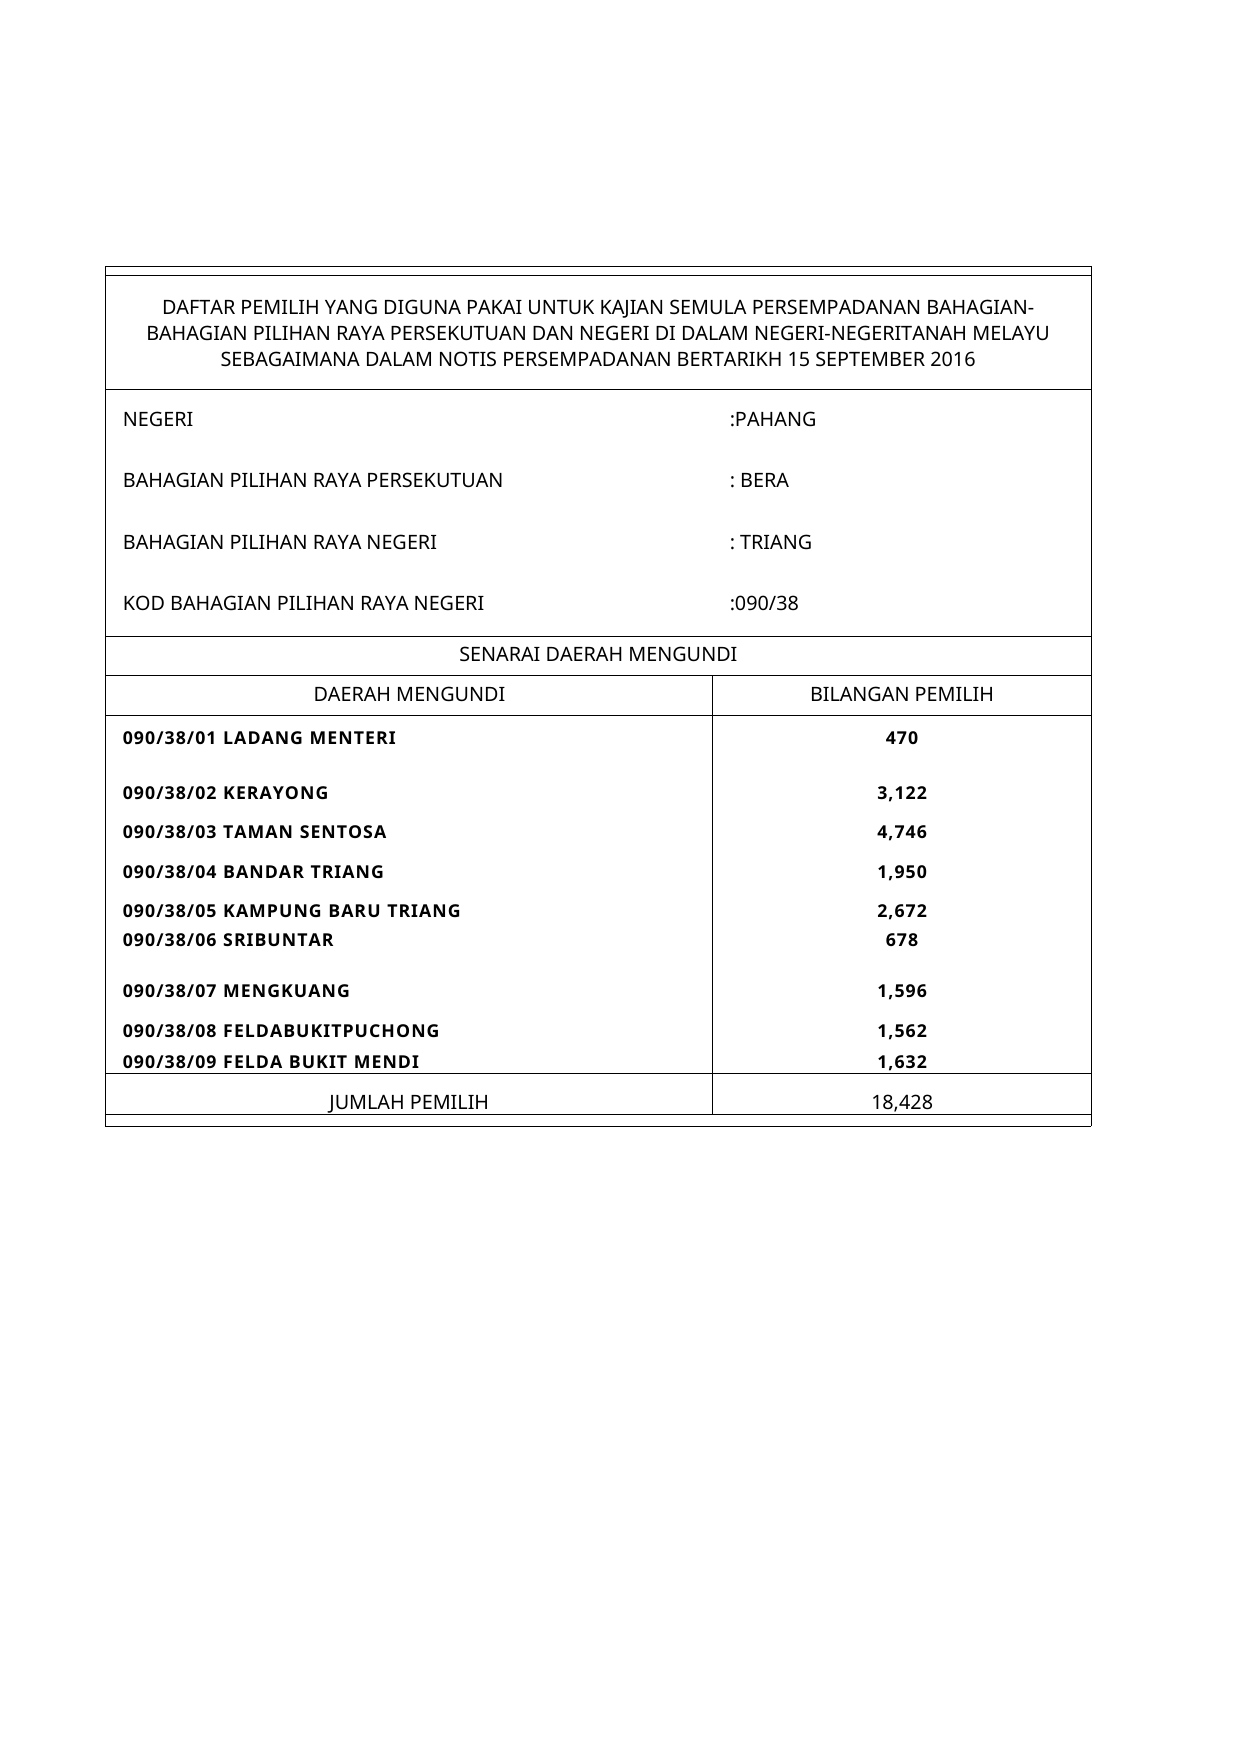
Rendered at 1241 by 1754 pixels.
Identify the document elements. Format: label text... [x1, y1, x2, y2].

table_cell 090/38/09 FELDA BUKIT MENDI [106, 1041, 712, 1072]
table_cell 470 [713, 716, 1091, 763]
table_cell 2,672 [713, 882, 1091, 921]
table_cell :090/38 [713, 574, 1091, 636]
table_cell BAHAGIAN PILIHAN RAYA NEGERI [106, 513, 713, 574]
table_cell BILANGAN PEMILIH [713, 676, 1091, 715]
table_cell : BERA [713, 451, 1091, 513]
table_cell DAERAH MENGUNDI [106, 676, 712, 715]
table_cell 090/38/08 FELDABUKITPUCHONG [106, 1001, 712, 1041]
table_cell 678 [713, 921, 1091, 962]
table_cell :PAHANG [713, 390, 1091, 451]
table_cell 4,746 [713, 803, 1091, 842]
table_cell 18,428 [713, 1074, 1091, 1113]
table_cell KOD BAHAGIAN PILIHAN RAYA NEGERI [106, 574, 713, 636]
table_cell 090/38/05 KAMPUNG BARU TRIANG [106, 882, 712, 921]
table_cell SENARAI DAERAH MENGUNDI [106, 637, 1091, 675]
table_cell 090/38/01 LADANG MENTERI [106, 716, 712, 763]
table_cell : TRIANG [713, 513, 1091, 574]
table_cell JUMLAH PEMILIH [106, 1074, 712, 1113]
table_cell 090/38/06 SRIBUNTAR [106, 921, 712, 962]
table_cell 090/38/07 MENGKUANG [106, 962, 712, 1001]
table_cell 090/38/04 BANDAR TRIANG [106, 842, 712, 882]
table_cell 1,632 [713, 1041, 1091, 1072]
table_cell 3,122 [713, 763, 1091, 803]
table_cell 1,562 [713, 1001, 1091, 1041]
table_cell 090/38/02 KERAYONG [106, 763, 712, 803]
table_cell 1,950 [713, 842, 1091, 882]
table_cell NEGERI [106, 390, 713, 451]
table_cell BAHAGIAN PILIHAN RAYA PERSEKUTUAN [106, 451, 713, 513]
table_header DAFTAR PEMILIH YANG DIGUNA PAKAI UNTUK KAJIAN SEMULA PERSEMPADANAN BAHAGIAN- BAHAGIAN PILIHAN RAYA PERSEKUTUAN DAN NEGERI DI DALAM NEGERI-NEGERITANAH MELAYU SEBAGAIMANA DALAM NOTIS PERSEMPADANAN BERTARIKH 15 SEPTEMBER 2016 [106, 276, 1091, 389]
table_cell 1,596 [713, 962, 1091, 1001]
table_cell 090/38/03 TAMAN SENTOSA [106, 803, 712, 842]
